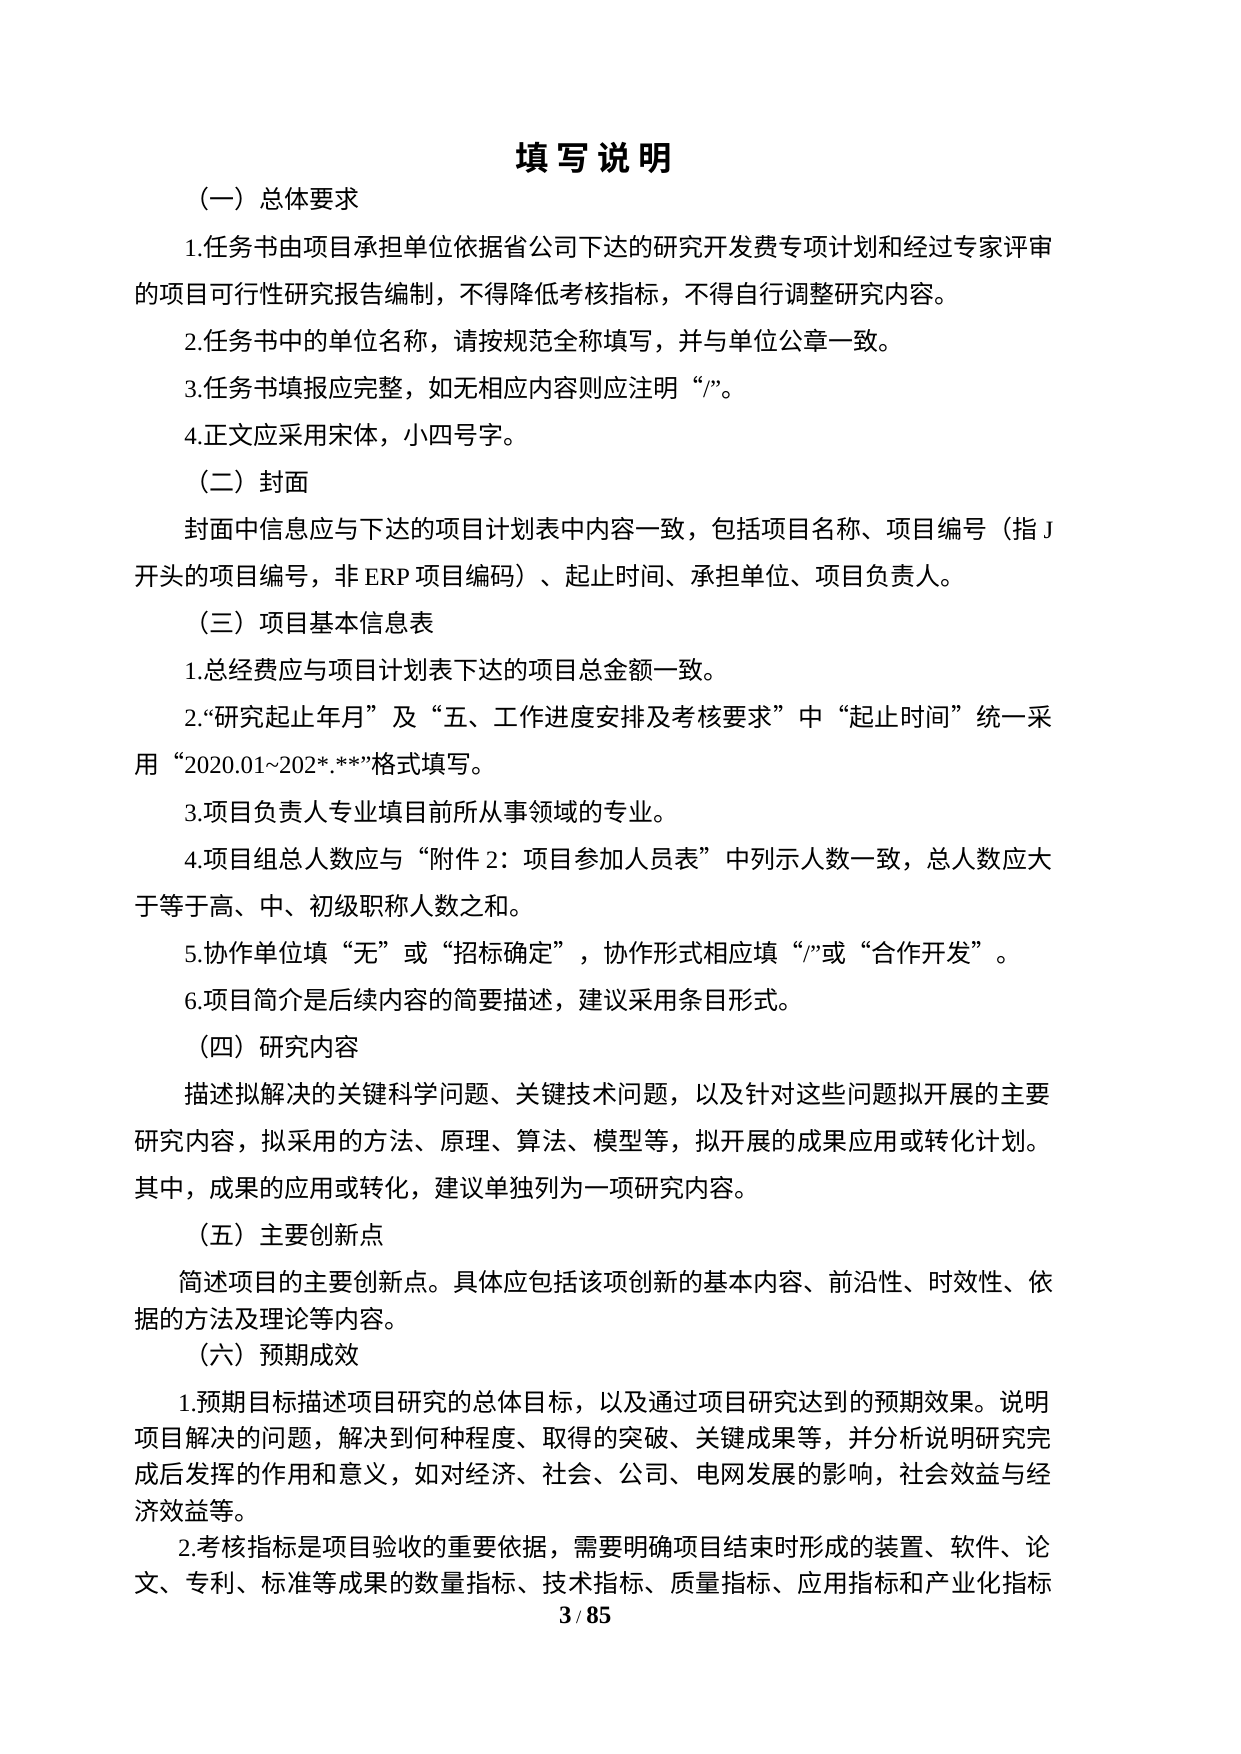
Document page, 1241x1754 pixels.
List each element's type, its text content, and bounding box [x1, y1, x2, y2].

text 2.任务书中的单位名称，请按规范全称填写，并与单位公章一致。 [134, 321, 1053, 357]
text 封面中信息应与下达的项目计划表中内容一致，包括项目名称、项目编号（指J开头的项目编号，非ERP项目编码）、起止时间、承担单位、项目负责人。 [134, 509, 1053, 593]
text （四）研究内容 [134, 1027, 1053, 1064]
text （一）总体要求 [134, 180, 1053, 216]
text （三）项目基本信息表 [134, 604, 1053, 640]
text 6.项目简介是后续内容的简要描述，建议采用条目形式。 [134, 980, 1053, 1017]
text 2.“研究起止年月”及“五、工作进度安排及考核要求”中“起止时间”统一采用“2020.01~202*.**”格式填写。 [134, 698, 1053, 781]
text 填 写 说 明 [134, 132, 1053, 180]
text （二）封面 [134, 462, 1053, 499]
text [134, 1527, 1053, 1600]
text 1.总经费应与项目计划表下达的项目总金额一致。 [134, 651, 1053, 687]
text 4.正文应采用宋体，小四号字。 [134, 415, 1053, 452]
text （六）预期成效 [134, 1335, 1053, 1372]
text 1.预期目标描述项目研究的总体目标，以及通过项目研究达到的预期效果。说明项目解决的问题，解决到何种程度、取得的突破、关键成果等，并分析说明研究完成后发挥的作用和意义，如对经济、社会、公司、电网发展的影响，社会效益与经济效益等。 [134, 1382, 1053, 1527]
text （五）主要创新点 [134, 1216, 1053, 1252]
text 3.项目负责人专业填目前所从事领域的专业。 [134, 792, 1053, 828]
text 5.协作单位填“无”或“招标确定”，协作形式相应填“/”或“合作开发”。 [134, 933, 1053, 969]
text 3.任务书填报应完整，如无相应内容则应注明“/”。 [134, 368, 1053, 404]
text 描述拟解决的关键科学问题、关键技术问题，以及针对这些问题拟开展的主要研究内容，拟采用的方法、原理、算法、模型等，拟开展的成果应用或转化计划。其中，成果的应用或转化，建议单独列为一项研究内容。 [134, 1074, 1053, 1205]
text 1.任务书由项目承担单位依据省公司下达的研究开发费专项计划和经过专家评审的项目可行性研究报告编制，不得降低考核指标，不得自行调整研究内容。 [134, 227, 1053, 310]
text 简述项目的主要创新点。具体应包括该项创新的基本内容、前沿性、时效性、依据的方法及理论等内容。 [134, 1263, 1053, 1335]
text 4.项目组总人数应与“附件2：项目参加人员表”中列示人数一致，总人数应大于等于高、中、初级职称人数之和。 [134, 839, 1053, 922]
